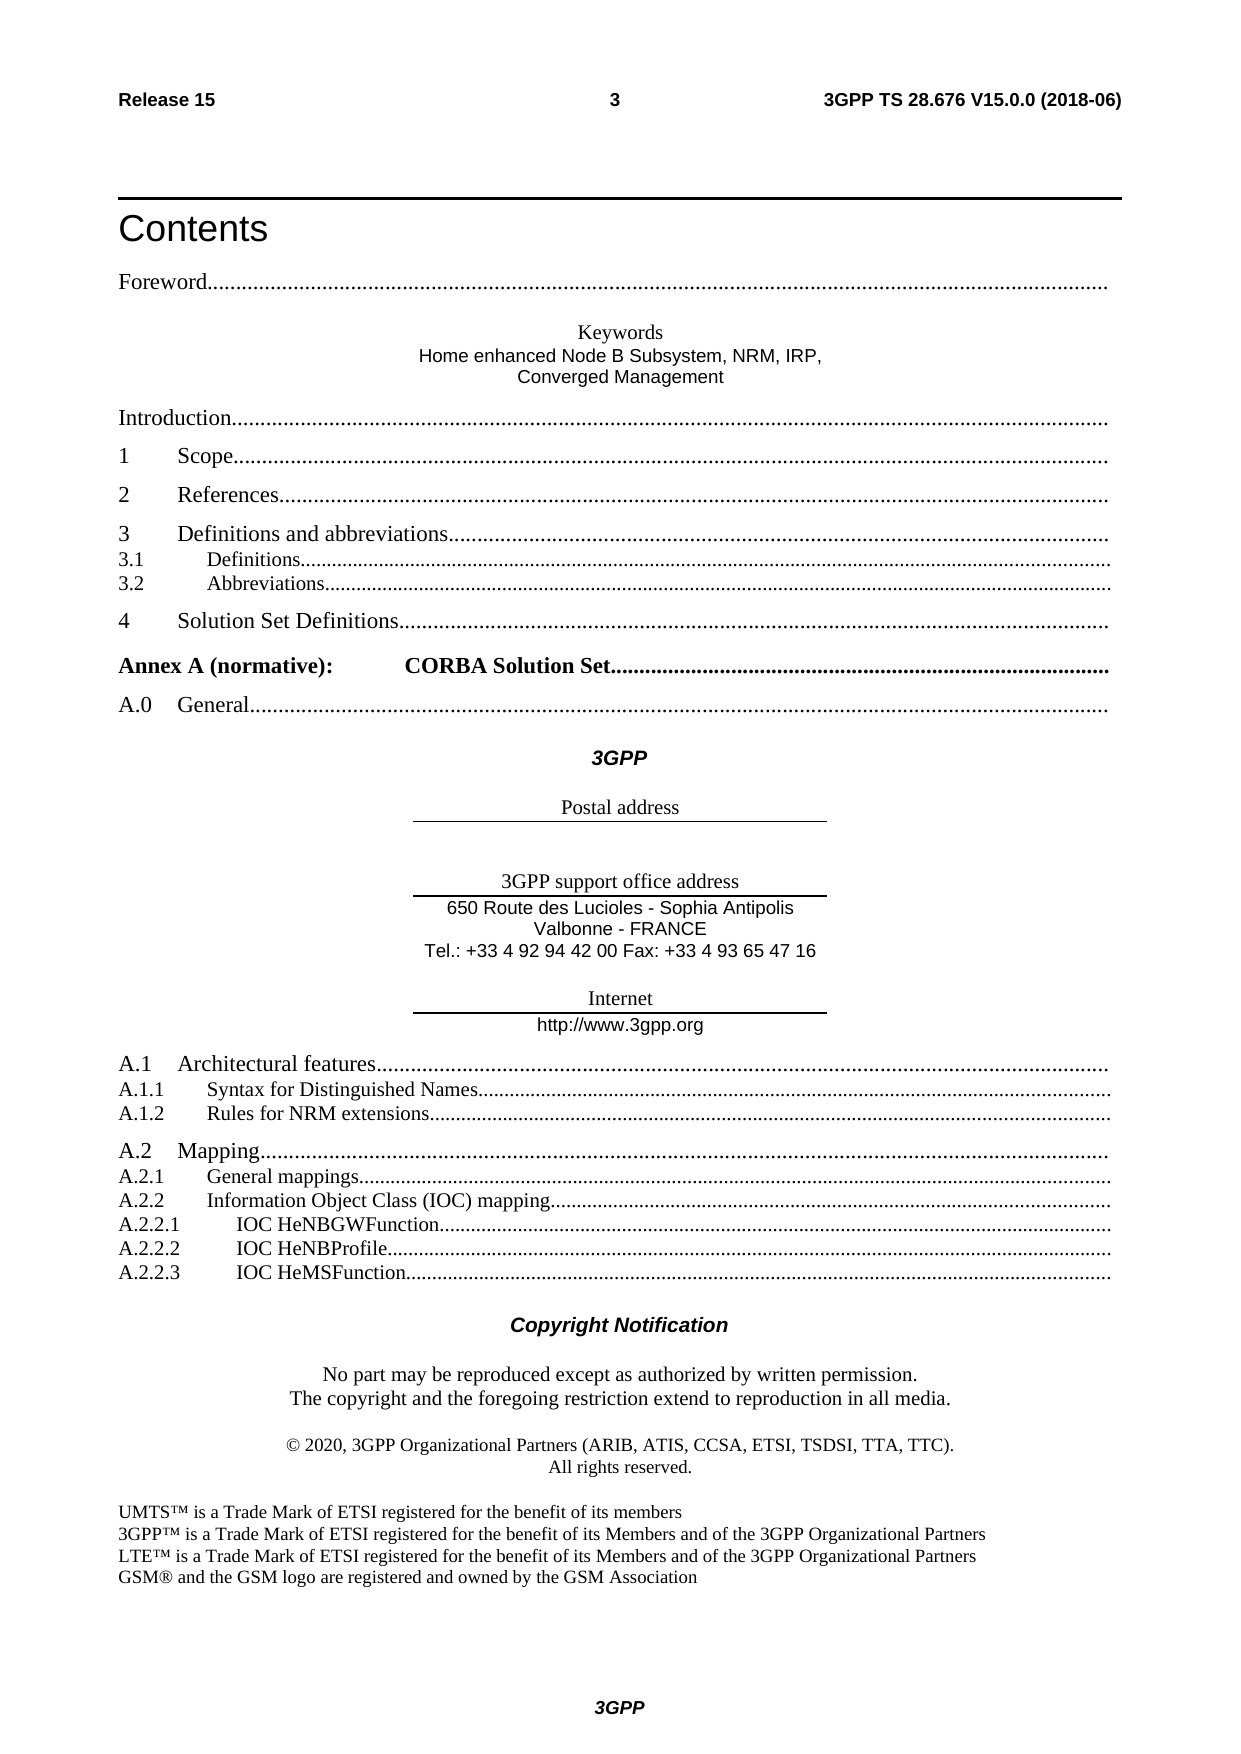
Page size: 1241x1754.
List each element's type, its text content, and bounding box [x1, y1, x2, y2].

text Contents [118, 200, 1122, 249]
